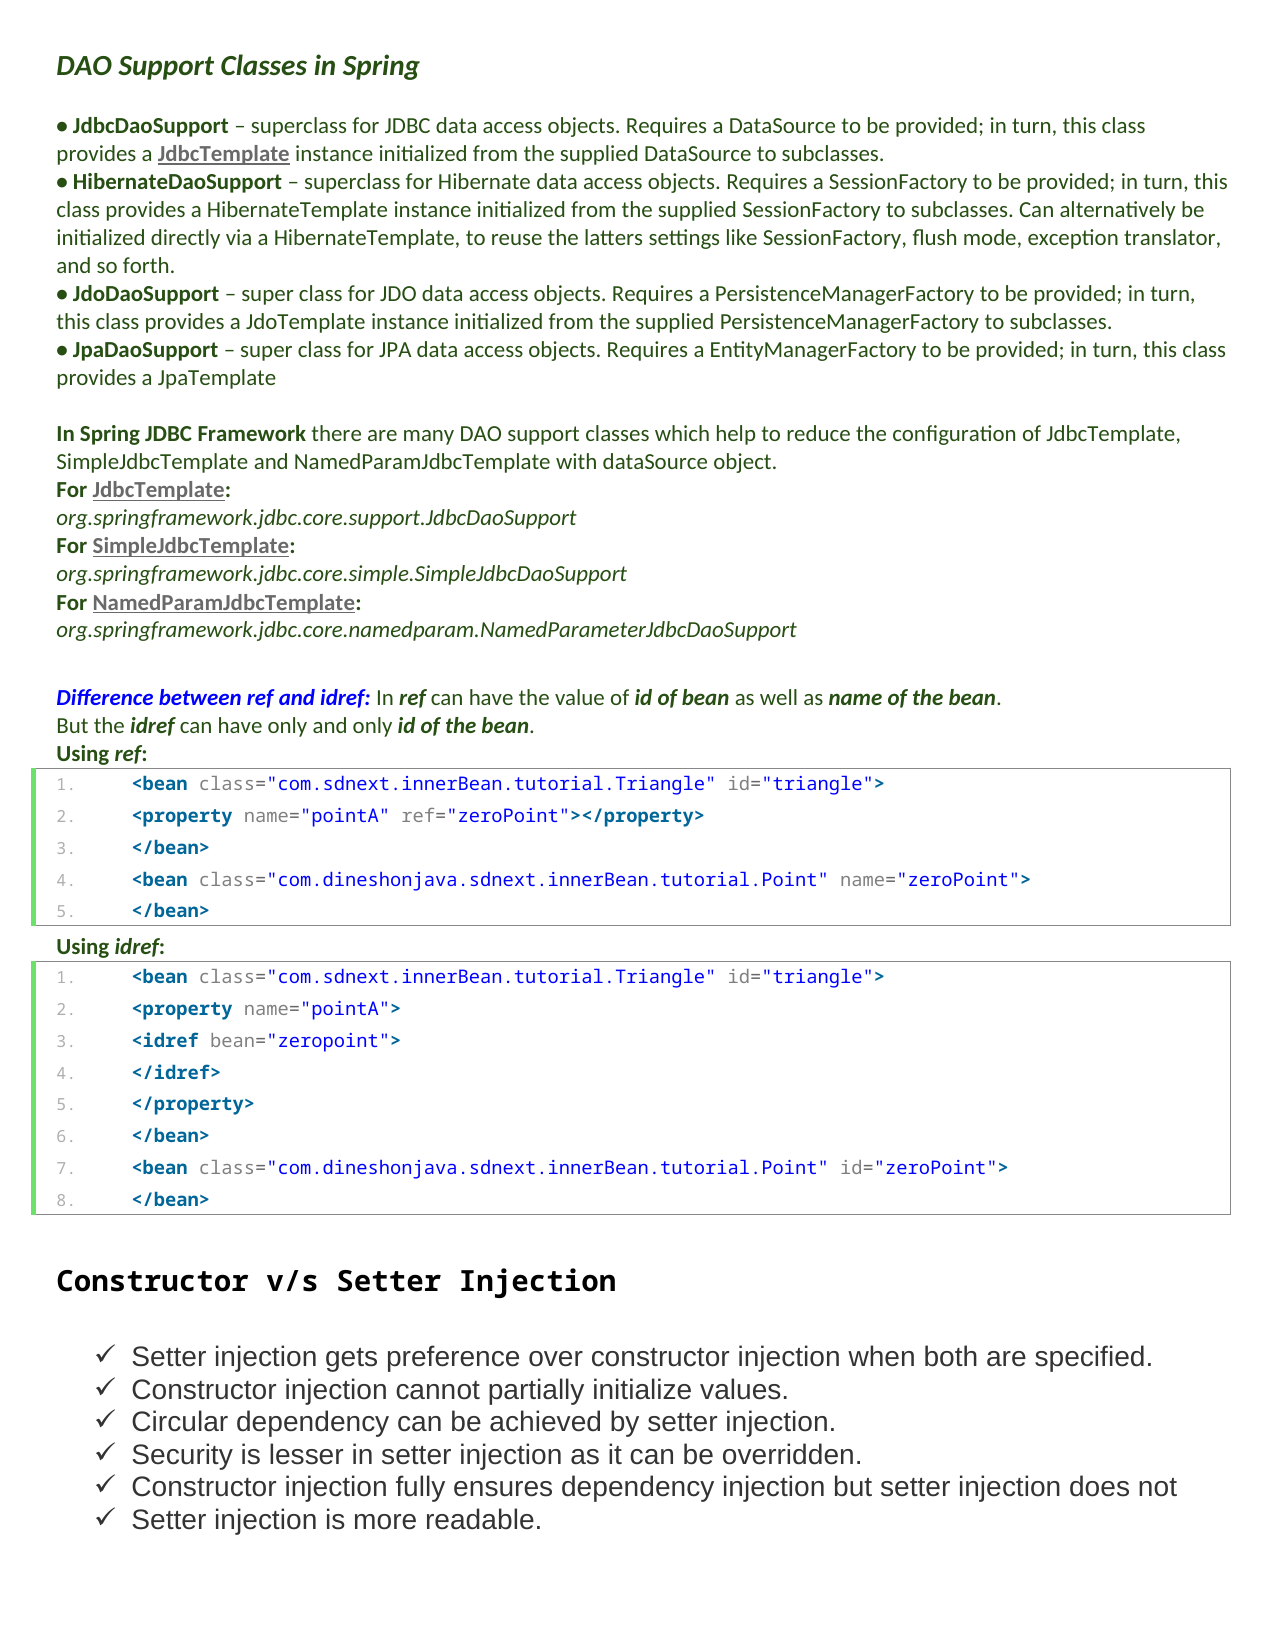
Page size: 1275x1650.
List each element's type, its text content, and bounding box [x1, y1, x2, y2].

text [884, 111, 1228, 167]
list <bean class="com.sdnext.innerBean.tutorial.Triangle" id="triangle"> [36, 962, 1230, 989]
list Circular dependency can be achieved by setter injection. [94, 1405, 1228, 1438]
list </bean> [36, 1183, 1230, 1214]
list </bean> [36, 894, 1230, 925]
list </property> [36, 1088, 1230, 1116]
list </idref> [36, 1056, 1230, 1084]
subtitle DAO Support Classes in Spring [56, 47, 1228, 82]
list <bean class="com.sdnext.innerBean.tutorial.Triangle" id="triangle"> [36, 769, 1230, 796]
list </bean> [36, 831, 1230, 859]
list Setter injection gets preference over constructor injection when both are specified. [94, 1340, 1228, 1373]
text Using ref: [56, 739, 1228, 767]
list Constructor injection cannot partially initialize values. [94, 1373, 1228, 1405]
list Security is lesser in setter injection as it can be overridden. [94, 1438, 1228, 1470]
list Setter injection is more readable. [94, 1503, 1228, 1536]
list Constructor injection fully ensures dependency injection but setter injection does not [94, 1470, 1228, 1503]
list <bean class="com.dineshonjava.sdnext.innerBean.tutorial.Point" name="zeroPoint"> [36, 863, 1230, 891]
list <property name="pointA" ref="zeroPoint"></property> [36, 799, 1230, 828]
text But the idref can have only and only id of the bean. [56, 711, 1228, 739]
text Using idref: [56, 932, 1228, 961]
list <bean class="com.dineshonjava.sdnext.innerBean.tutorial.Point" id="zeroPoint"> [36, 1151, 1230, 1180]
list </bean> [36, 1119, 1230, 1148]
list <property name="pointA"> [36, 992, 1230, 1021]
text Constructor v/s Setter Injection [56, 1261, 1228, 1300]
list <idref bean="zeropoint"> [36, 1024, 1230, 1053]
text Difference between ref and idref: In ref can have the value of id of bean as well as name of the bean. [56, 683, 1228, 711]
text • JdbcDaoSupport – superclass for JDBC data access objects. Requires a DataSource to be provided; in turn, this class provides a JdbcTemplate instance initialized from the supplied DataSource to subclasses. • HibernateDaoSupport – superclass for Hibernate data access objects. Requires a SessionFactory to be provided; in turn, this class provides a HibernateTemplate instance initialized from the supplied SessionFactory to subclasses. Can alternatively be initialized directly via a HibernateTemplate, to reuse the latters settings like SessionFactory, flush mode, exception translator, and so forth. • JdoDaoSupport – super class for JDO data access objects. Requires a PersistenceManagerFactory to be provided; in turn, this class provides a JdoTemplate instance initialized from the supplied PersistenceManagerFactory to subclasses. • JpaDaoSupport – super class for JPA data access objects. Requires a EntityManagerFactory to be provided; in turn, this class provides a JpaTemplate In Spring JDBC Framework there are many DAO support classes which help to reduce the configuration of JdbcTemplate, SimpleJdbcTemplate and NamedParamJdbcTemplate with dataSource object. For JdbcTemplate: org.springframework.jdbc.core.support.JdbcDaoSupport For SimpleJdbcTemplate: org.springframework.jdbc.core.simple.SimpleJdbcDaoSupport For NamedParamJdbcTemplate: org.springframework.jdbc.core.namedparam.NamedParameterJdbcDaoSupport [56, 195, 1228, 644]
